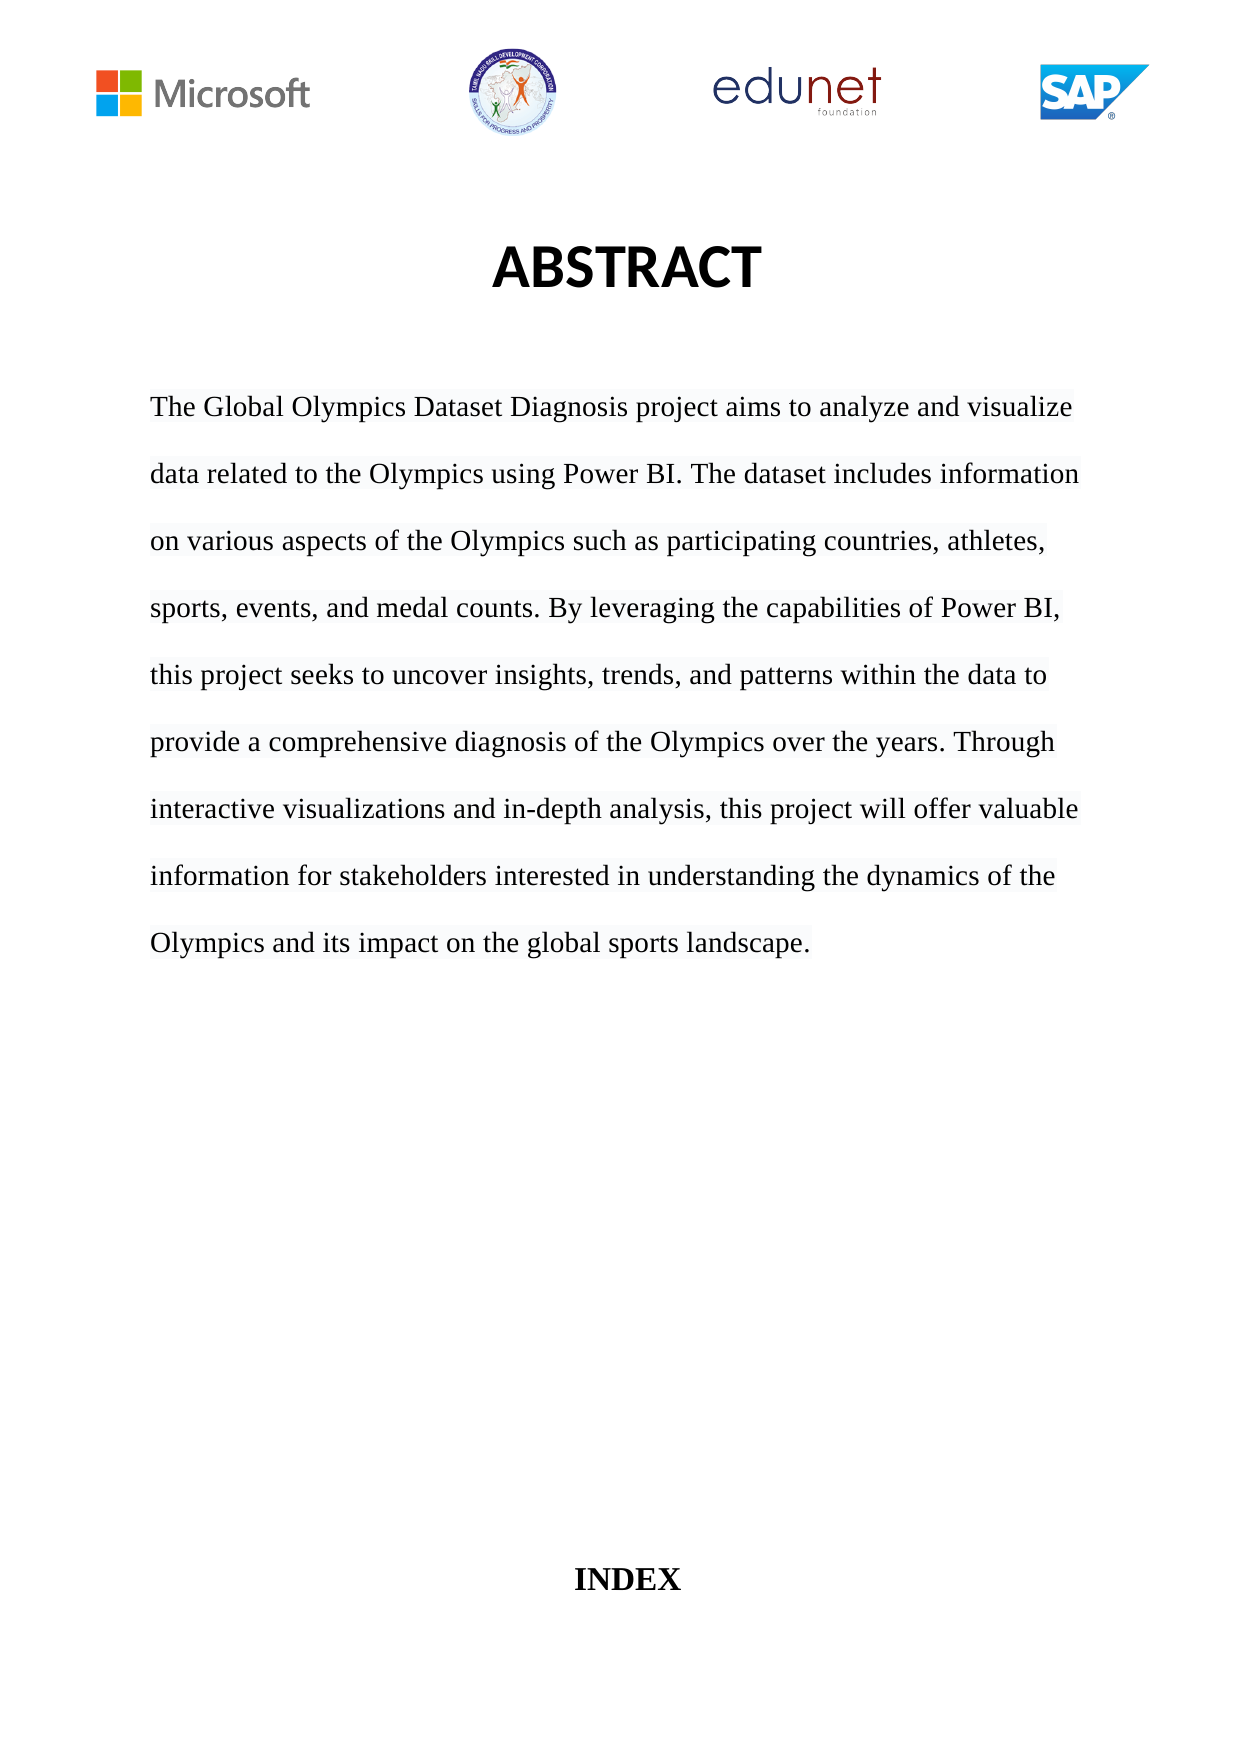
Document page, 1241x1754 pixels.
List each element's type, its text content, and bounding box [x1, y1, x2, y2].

picture [91, 65, 316, 121]
picture [1039, 63, 1151, 121]
text The Global Olympics Dataset Diagnosis project aims to analyze and visualize data related to the Olympics using Power BI. The dataset includes information on various aspects of the Olympics such as participating countries, athletes, sports, events, and medal counts. By leveraging the capabilities of Power BI, this project seeks to uncover insights, trends, and patterns within the data to provide a comprehensive diagnosis of the Olympics over the years. Through interactive visualizations and in-depth analysis, this project will offer valuable information for stakeholders interested in understanding the dynamics of the Olympics and its impact on the global sports landscape. [150, 389, 1105, 959]
text ABSTRACT [150, 226, 1105, 303]
picture [466, 45, 558, 137]
text INDEX [150, 1559, 1105, 1598]
picture [706, 60, 889, 122]
